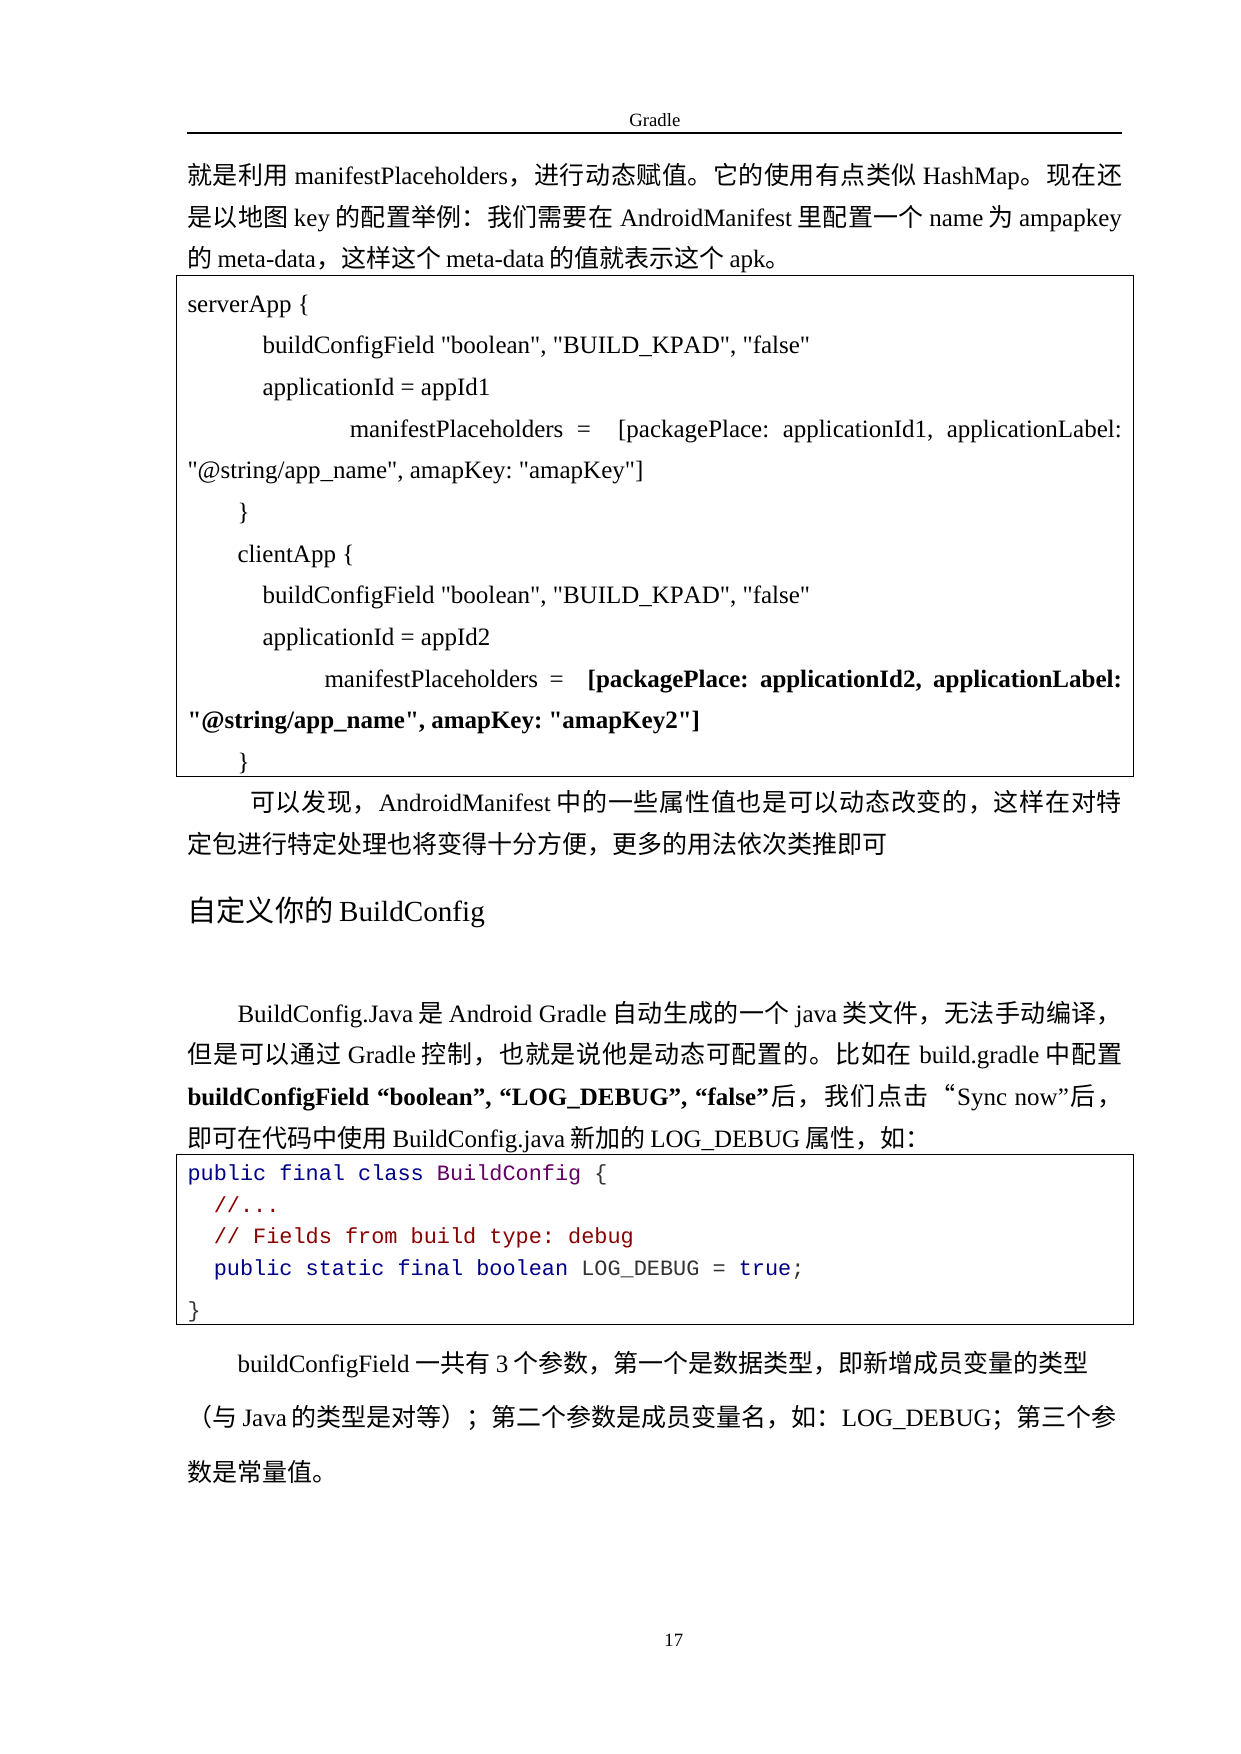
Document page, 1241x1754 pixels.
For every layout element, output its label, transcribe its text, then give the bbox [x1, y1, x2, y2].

table_header serverApp { buildConfigField "boolean", "BUILD_KPAD", "false" applicationId = appId1 manifestPlaceholders = [packagePlace: applicationId1, applicationLabel: "@string/app_name", amapKey: "amapKey"] } clientApp { buildConfigField "boolean", "BUILD_KPAD", "false" applicationId = appId2 manifestPlaceholders = [packagePlace: applicationId2, applicationLabel: "@string/app_name", amapKey: "amapKey2"] } [177, 276, 1133, 776]
subtitle 自定义你的BuildConfig [187, 887, 1122, 930]
text 可以发现，AndroidManifest中的一些属性值也是可以动态改变的，这样在对特定包进行特定处理也将变得十分方便，更多的用法依次类推即可 [187, 777, 1122, 860]
text buildConfigField 一共有3个参数，第一个是数据类型，即新增成员变量的类型（与Java的类型是对等）；第二个参数是成员变量名，如：LOG_DEBUG；第三个参数是常量值。 [187, 1325, 1122, 1489]
table_header public final class BuildConfig { //... // Fields from build type: debug public static final boolean LOG_DEBUG = true; } [177, 1155, 1133, 1324]
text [187, 150, 1122, 275]
text BuildConfig.Java是Android Gradle自动生成的一个java类文件，无法手动编译，但是可以通过Gradle控制，也就是说他是动态可配置的。比如在build.gradle中配置buildConfigField “boolean”, “LOG_DEBUG”, “false”后，我们点击“Sync now”后，即可在代码中使用BuildConfig.java新加的LOG_DEBUG属性，如： [187, 988, 1122, 1154]
